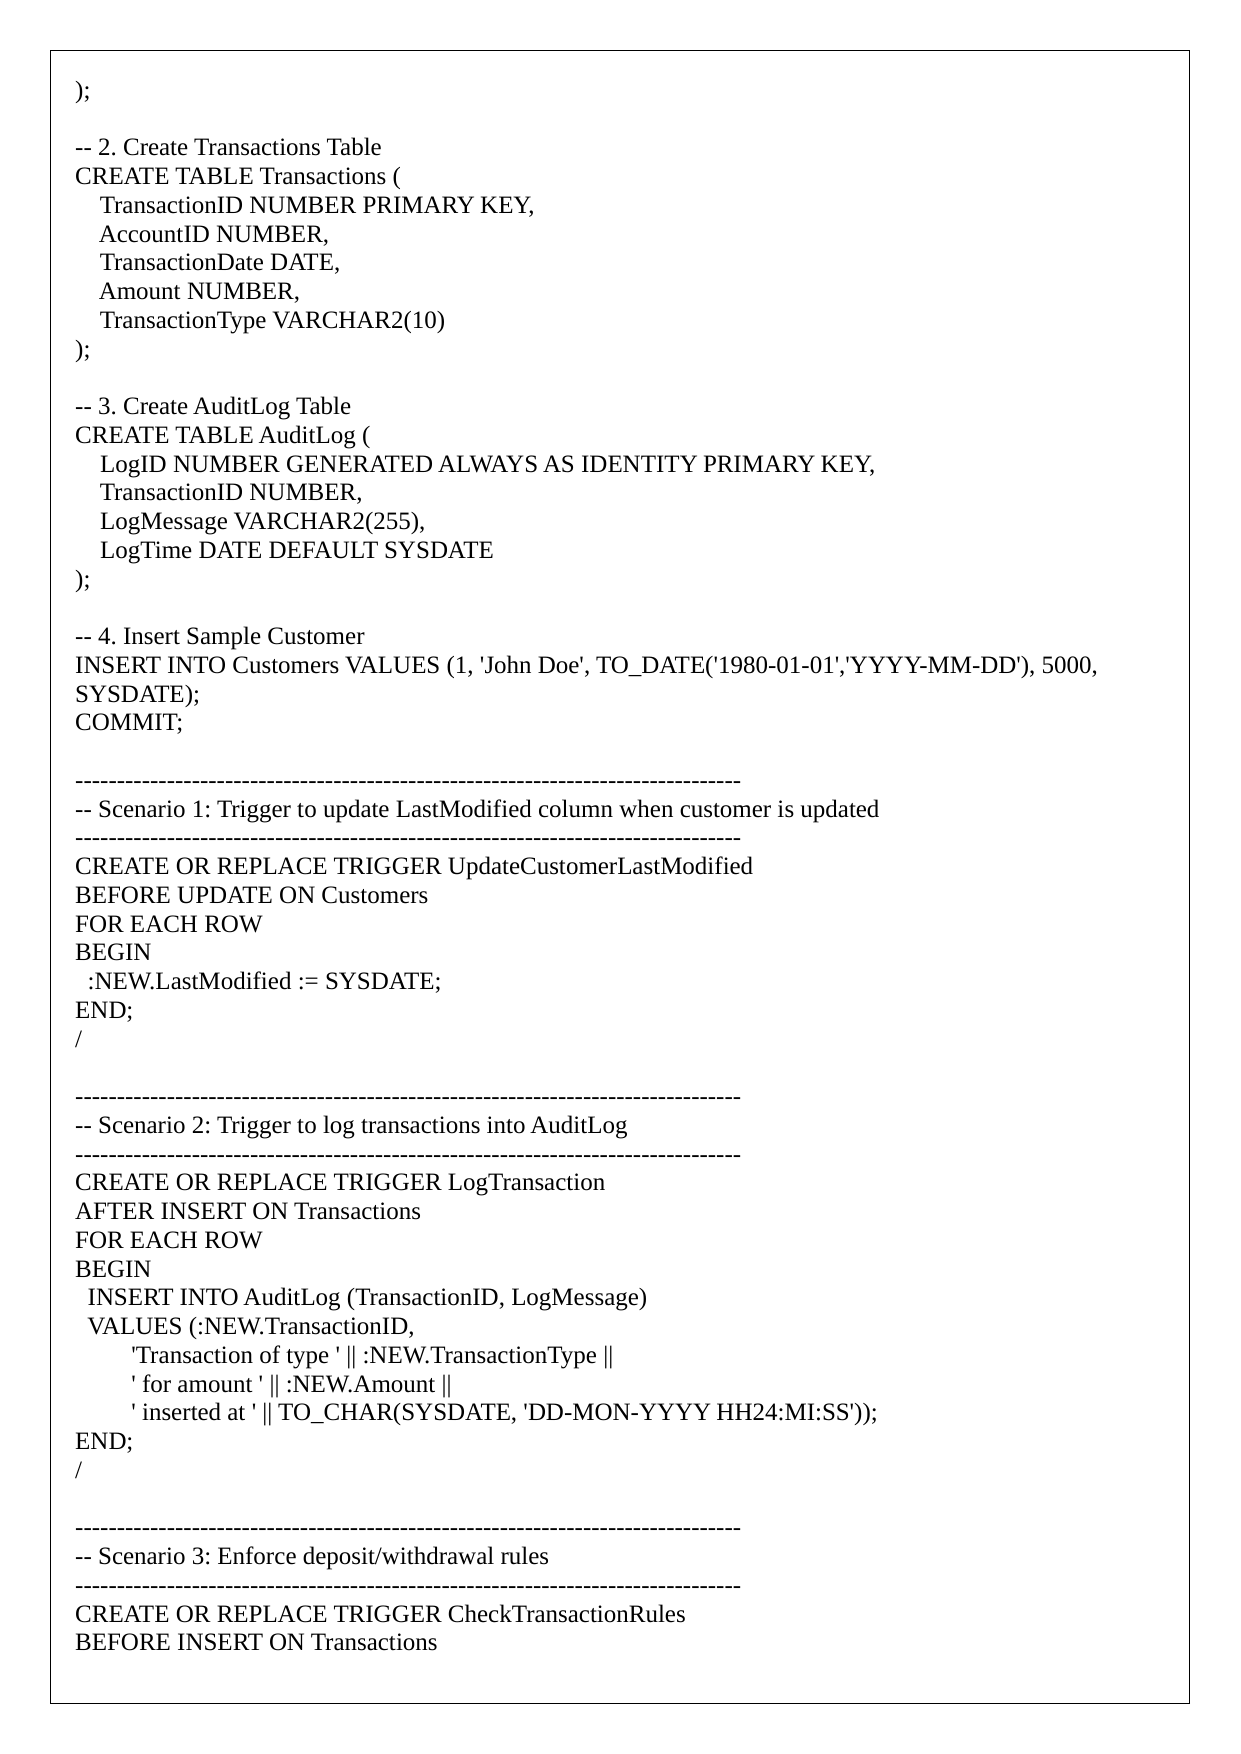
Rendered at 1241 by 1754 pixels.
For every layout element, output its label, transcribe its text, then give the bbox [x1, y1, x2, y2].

text AccountID NUMBER, [75, 219, 1165, 247]
text INSERT INTO AuditLog (TransactionID, LogMessage) [75, 1282, 1165, 1311]
text 'Transaction of type ' || :NEW.TransactionType || [75, 1340, 1165, 1369]
text BEFORE UPDATE ON Customers [75, 880, 1165, 909]
text CREATE OR REPLACE TRIGGER LogTransaction [75, 1167, 1165, 1196]
text INSERT INTO Customers VALUES (1, 'John Doe', TO_DATE('1980-01-01','YYYY-MM-DD'), 5000, SYSDATE); [75, 650, 1165, 707]
text / [75, 1024, 1165, 1052]
text :NEW.LastModified := SYSDATE; [75, 966, 1165, 995]
text LogID NUMBER GENERATED ALWAYS AS IDENTITY PRIMARY KEY, [75, 449, 1165, 477]
text LogTime DATE DEFAULT SYSDATE [75, 535, 1165, 564]
text -- Scenario 2: Trigger to log transactions into AuditLog [75, 1110, 1165, 1139]
text COMMIT; [75, 707, 1165, 736]
text TransactionID NUMBER PRIMARY KEY, [75, 190, 1165, 219]
text CREATE OR REPLACE TRIGGER CheckTransactionRules [75, 1599, 1165, 1627]
text -------------------------------------------------------------------------------- [75, 1139, 1165, 1167]
text AFTER INSERT ON Transactions [75, 1196, 1165, 1225]
text FOR EACH ROW [75, 1225, 1165, 1254]
text -- 3. Create AuditLog Table [75, 391, 1165, 420]
text -------------------------------------------------------------------------------- [75, 1570, 1165, 1599]
text -------------------------------------------------------------------------------- [75, 1512, 1165, 1541]
text ' for amount ' || :NEW.Amount || [75, 1369, 1165, 1397]
text CREATE OR REPLACE TRIGGER UpdateCustomerLastModified [75, 851, 1165, 880]
text CREATE TABLE AuditLog ( [75, 420, 1165, 449]
text BEGIN [75, 937, 1165, 966]
text TransactionType VARCHAR2(10) [75, 305, 1165, 334]
text END; [75, 1426, 1165, 1455]
text -- 2. Create Transactions Table [75, 132, 1165, 161]
text TransactionID NUMBER, [75, 477, 1165, 506]
text ' inserted at ' || TO_CHAR(SYSDATE, 'DD-MON-YYYY HH24:MI:SS')); [75, 1397, 1165, 1426]
text -------------------------------------------------------------------------------- [75, 1081, 1165, 1110]
text -- Scenario 1: Trigger to update LastModified column when customer is updated [75, 794, 1165, 822]
text -------------------------------------------------------------------------------- [75, 822, 1165, 851]
text -------------------------------------------------------------------------------- [75, 765, 1165, 794]
text END; [75, 995, 1165, 1024]
text LogMessage VARCHAR2(255), [75, 506, 1165, 535]
text TransactionDate DATE, [75, 247, 1165, 276]
text -- Scenario 3: Enforce deposit/withdrawal rules [75, 1541, 1165, 1570]
text BEFORE INSERT ON Transactions [75, 1627, 1165, 1656]
text FOR EACH ROW [75, 909, 1165, 937]
text / [75, 1455, 1165, 1484]
text ); [75, 334, 1165, 362]
text -- 4. Insert Sample Customer [75, 621, 1165, 650]
text Amount NUMBER, [75, 276, 1165, 305]
text ); [75, 75, 1165, 104]
text BEGIN [75, 1254, 1165, 1282]
text VALUES (:NEW.TransactionID, [75, 1311, 1165, 1340]
text ); [75, 564, 1165, 592]
text CREATE TABLE Transactions ( [75, 161, 1165, 190]
